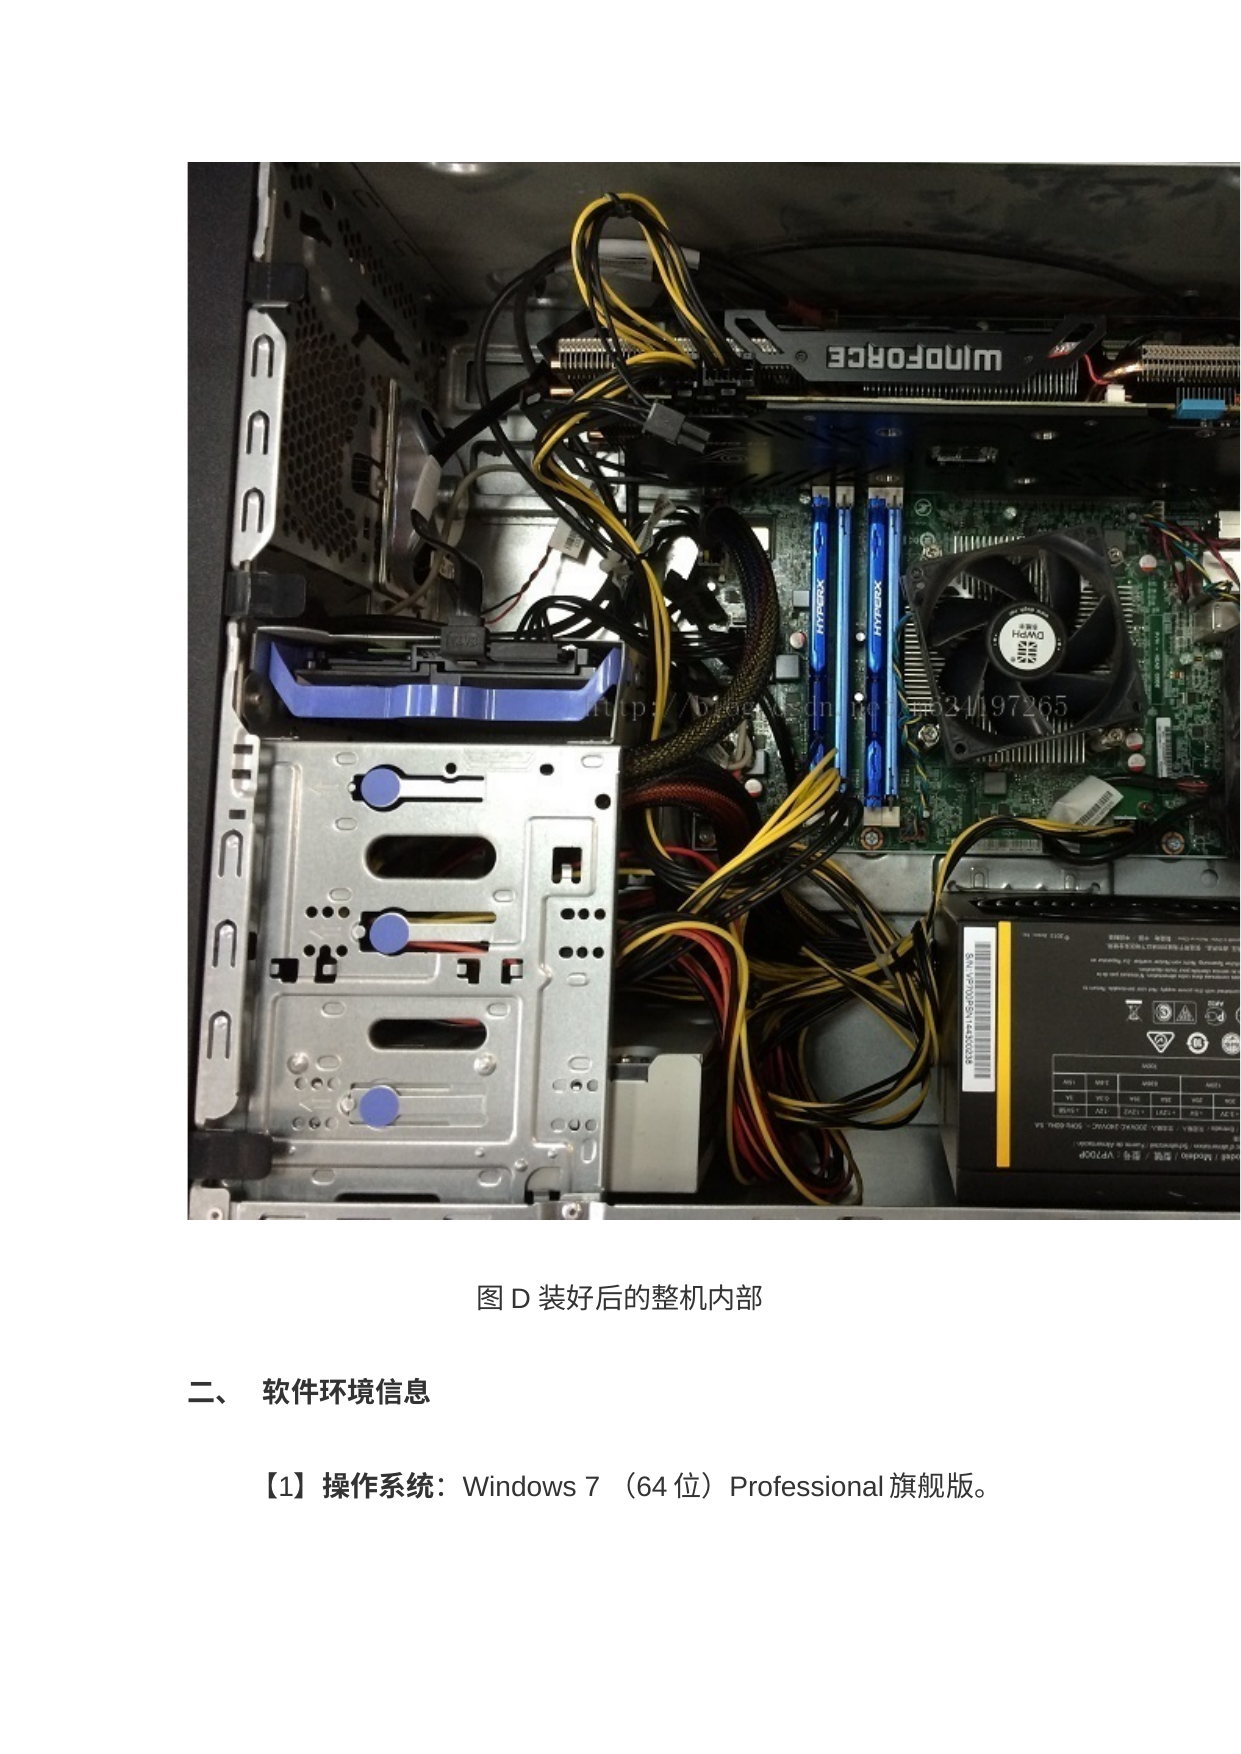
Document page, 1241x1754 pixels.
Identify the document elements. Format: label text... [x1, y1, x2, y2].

text 【1】操作系统：Windows 7 （64位）Professional旗舰版。 [187, 1452, 1053, 1517]
picture [187, 162, 1241, 1220]
subtitle 二、 软件环境信息 [187, 1358, 1053, 1423]
text 图D 装好后的整机内部 [187, 1264, 1053, 1329]
